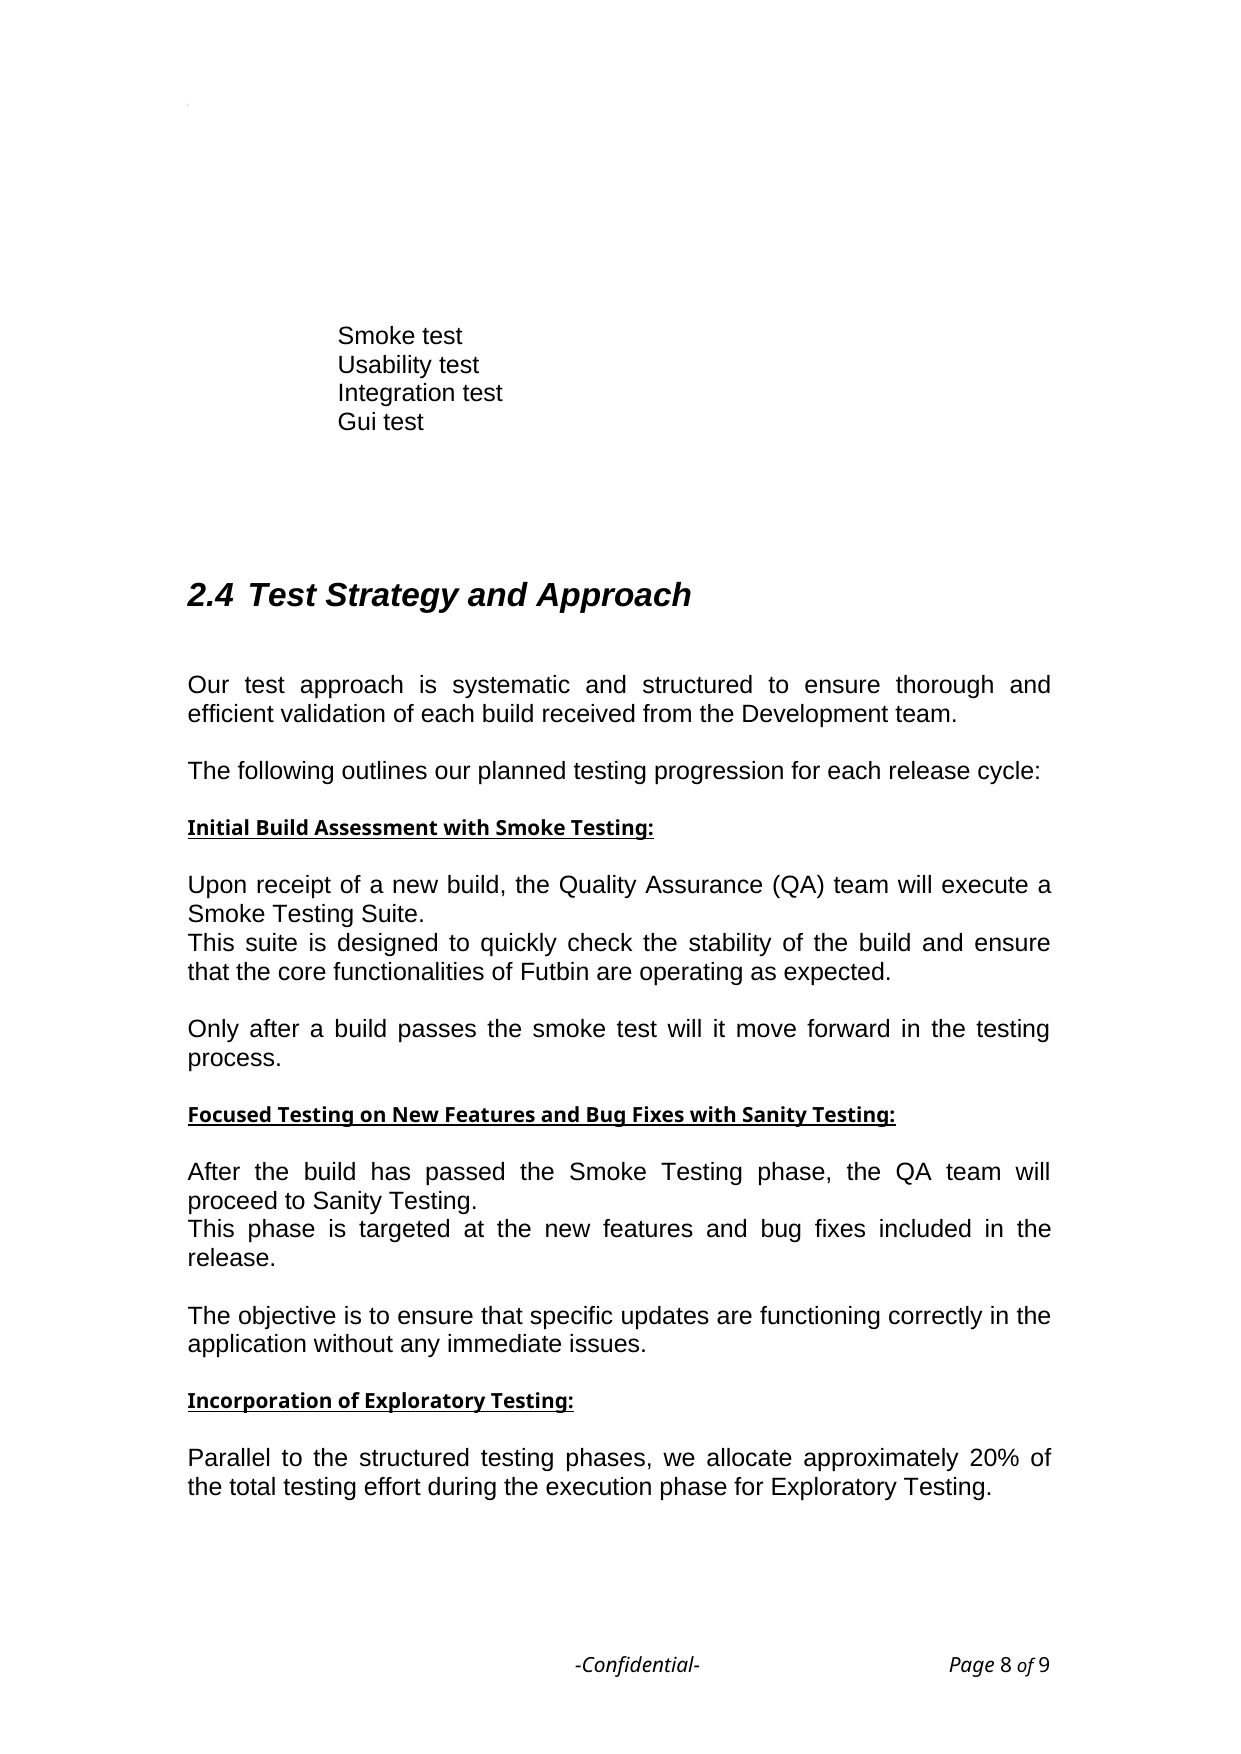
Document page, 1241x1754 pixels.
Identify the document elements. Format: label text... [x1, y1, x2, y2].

text Only after a build passes the smoke test will it move forward in the testing process. [187, 1014, 1053, 1072]
text After the build has passed the Smoke Testing phase, the QA team will proceed to Sanity Testing. [187, 1157, 1053, 1214]
text Initial Build Assessment with Smoke Testing: [187, 813, 1053, 842]
text The objective is to ensure that specific updates are functioning correctly in the application without any immediate issues. [187, 1301, 1053, 1358]
text Usability test [337, 350, 1053, 378]
text Smoke test [337, 321, 1053, 350]
text The following outlines our planned testing progression for each release cycle: [187, 756, 1053, 785]
text Our test approach is systematic and structured to ensure thorough and efficient validation of each build received from the Development team. [187, 670, 1053, 727]
text Integration test [337, 378, 1053, 407]
text Parallel to the structured testing phases, we allocate approximately 20% of the total testing effort during the execution phase for Exploratory Testing. [187, 1443, 1053, 1501]
text Focused Testing on New Features and Bug Fixes with Sanity Testing: [187, 1100, 1053, 1128]
text This suite is designed to quickly check the stability of the build and ensure that the core functionalities of Futbin are operating as expected. [187, 928, 1053, 985]
text Incorporation of Exploratory Testing: [187, 1387, 1053, 1415]
text Gui test [337, 407, 1053, 436]
text Upon receipt of a new build, the Quality Assurance (QA) team will execute a Smoke Testing Suite. [187, 870, 1053, 928]
text This phase is targeted at the new features and bug fixes included in the release. [187, 1214, 1053, 1272]
